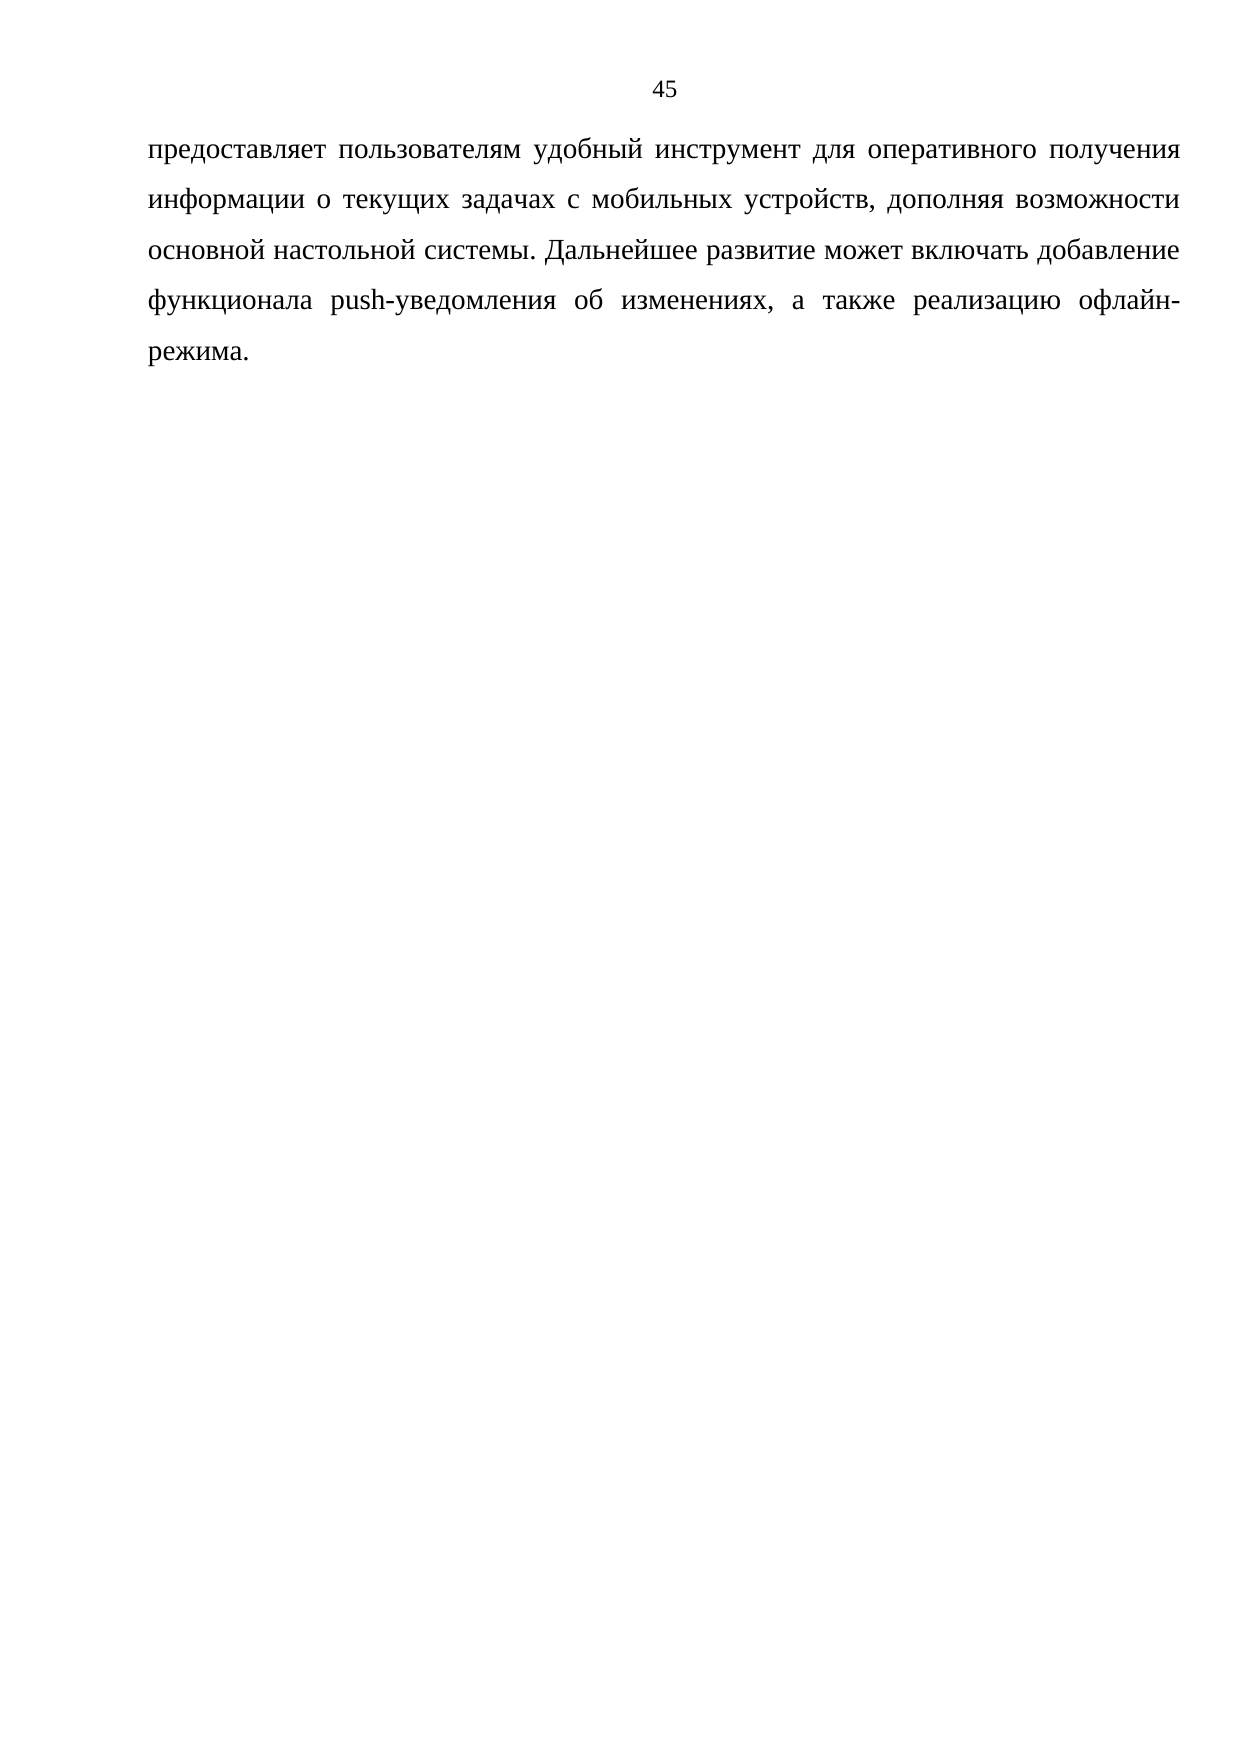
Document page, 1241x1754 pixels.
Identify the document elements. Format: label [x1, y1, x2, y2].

text [148, 131, 1181, 366]
